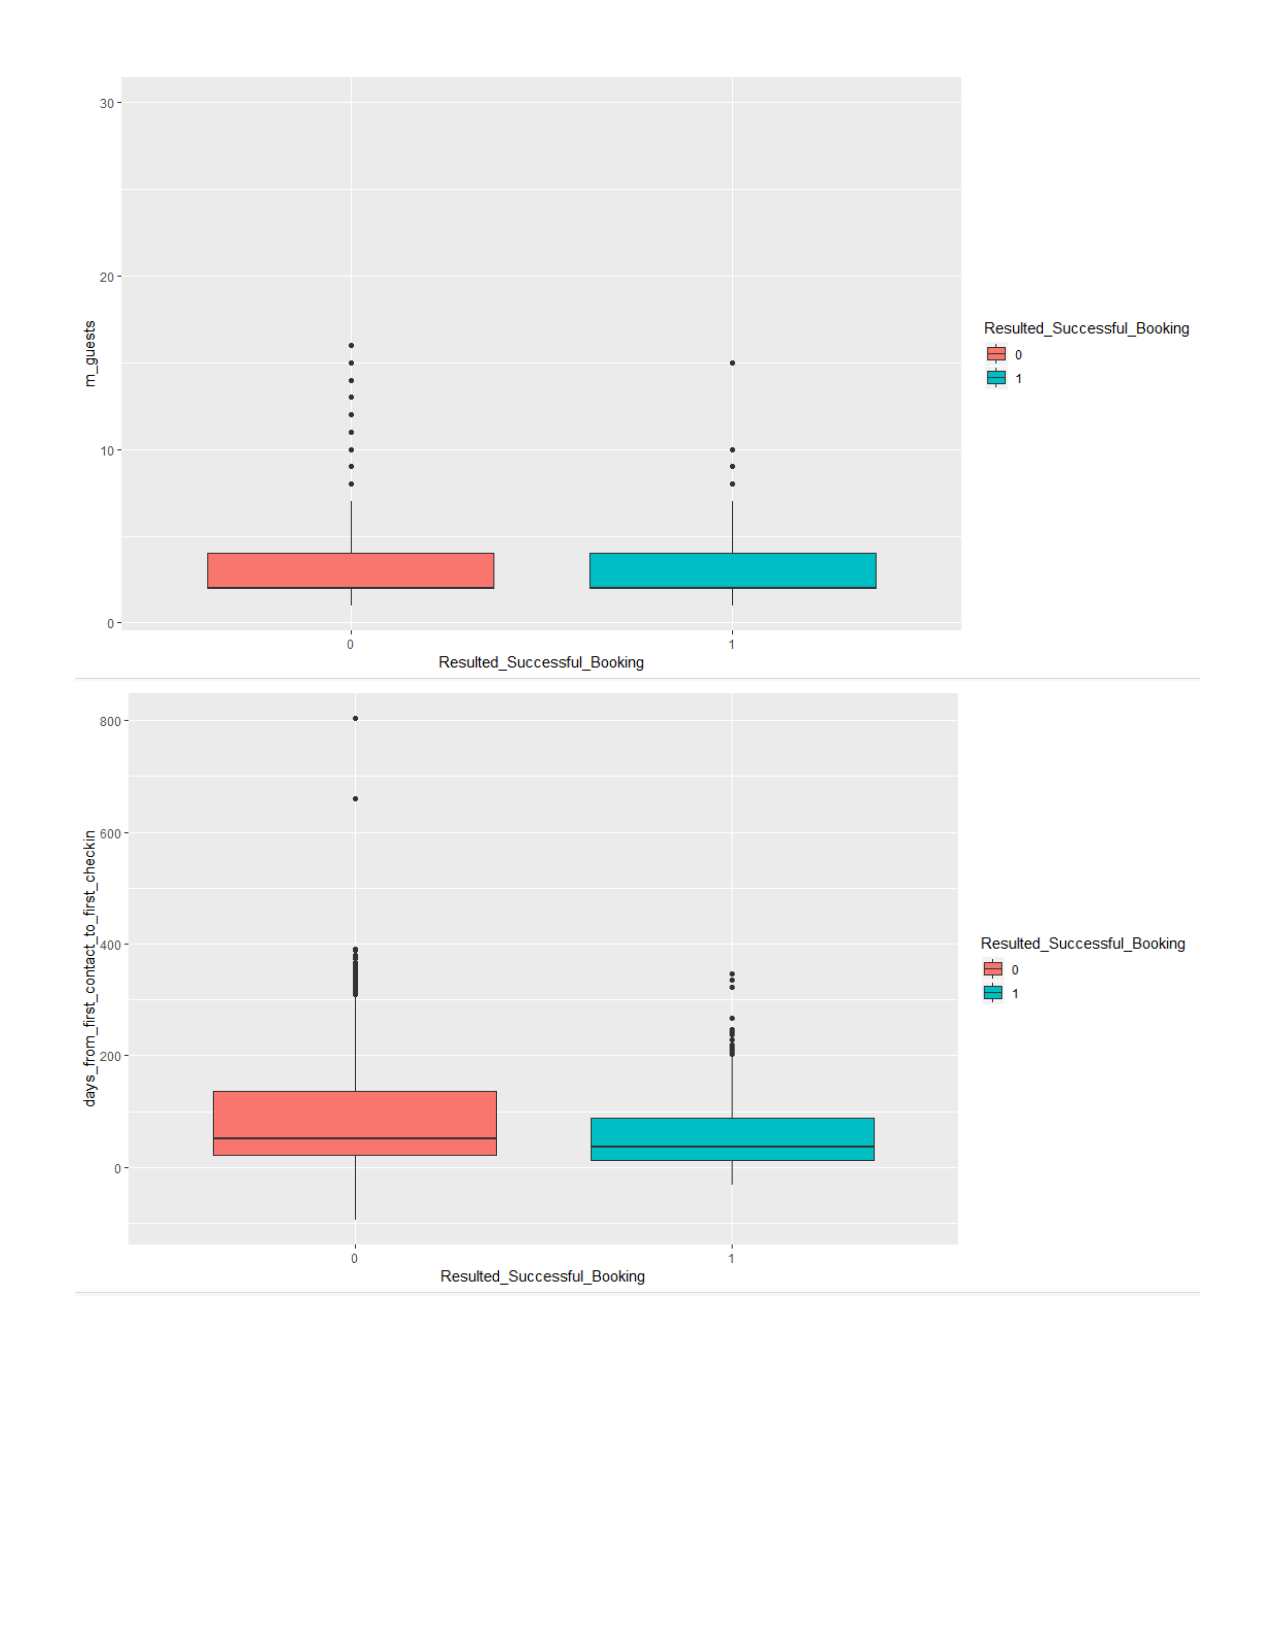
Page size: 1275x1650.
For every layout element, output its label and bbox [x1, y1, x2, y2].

picture [75, 75, 1200, 681]
picture [75, 688, 1200, 1296]
